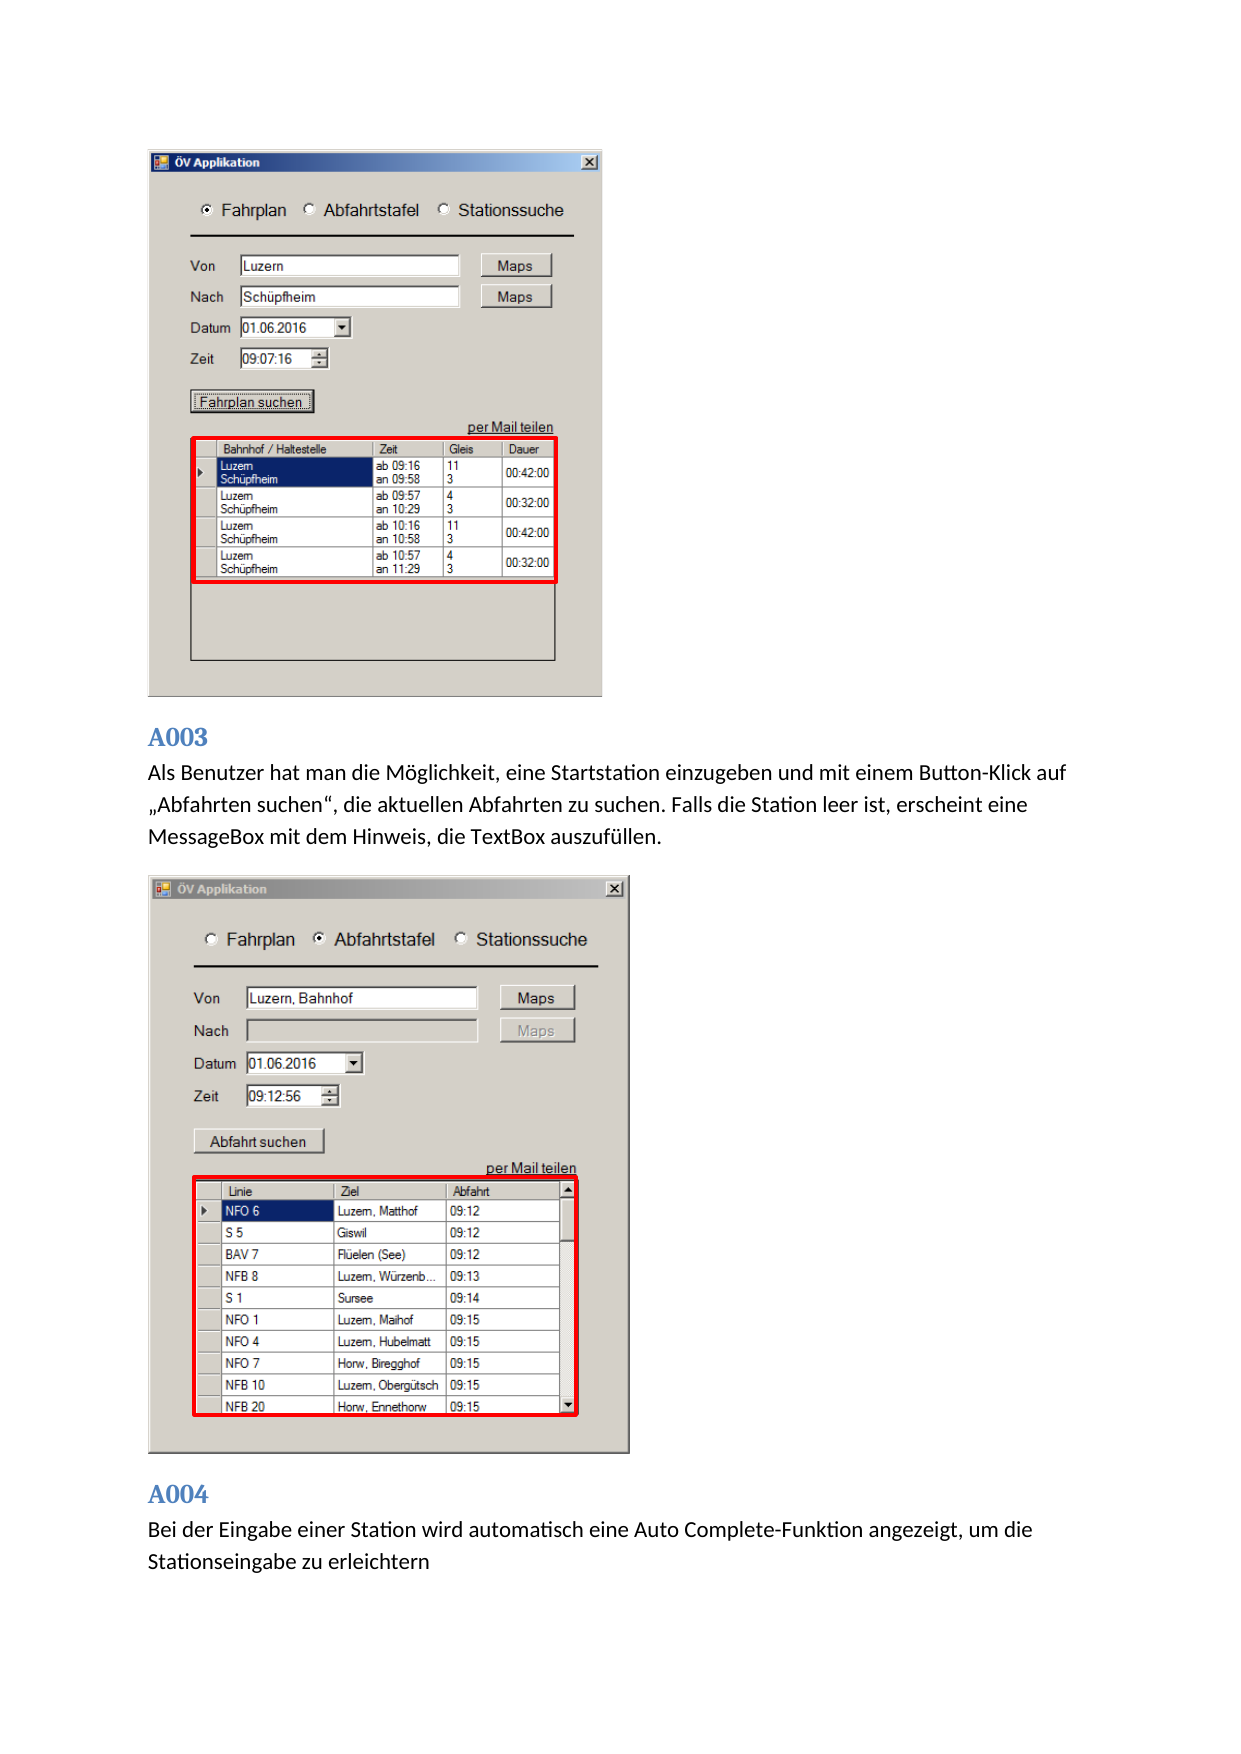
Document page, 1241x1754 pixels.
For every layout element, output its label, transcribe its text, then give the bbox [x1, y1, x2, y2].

text Bei der Eingabe einer Station wird automatisch eine Auto Complete-Funktion angezeigt, um die Stationseingabe zu erleichtern [148, 1515, 1093, 1575]
picture [147, 147, 603, 697]
text Als Benutzer hat man die Möglichkeit, eine Startstation einzugeben und mit einem Button-Klick auf „Abfahrten suchen“, die aktuellen Abfahrten zu suchen. Falls die Station leer ist, erscheint eine MessageBox mit dem Hinweis, die TextBox auszufüllen. [148, 758, 1093, 850]
picture [147, 875, 631, 1455]
subtitle A004 [148, 1479, 1093, 1511]
subtitle A003 [148, 722, 1093, 753]
